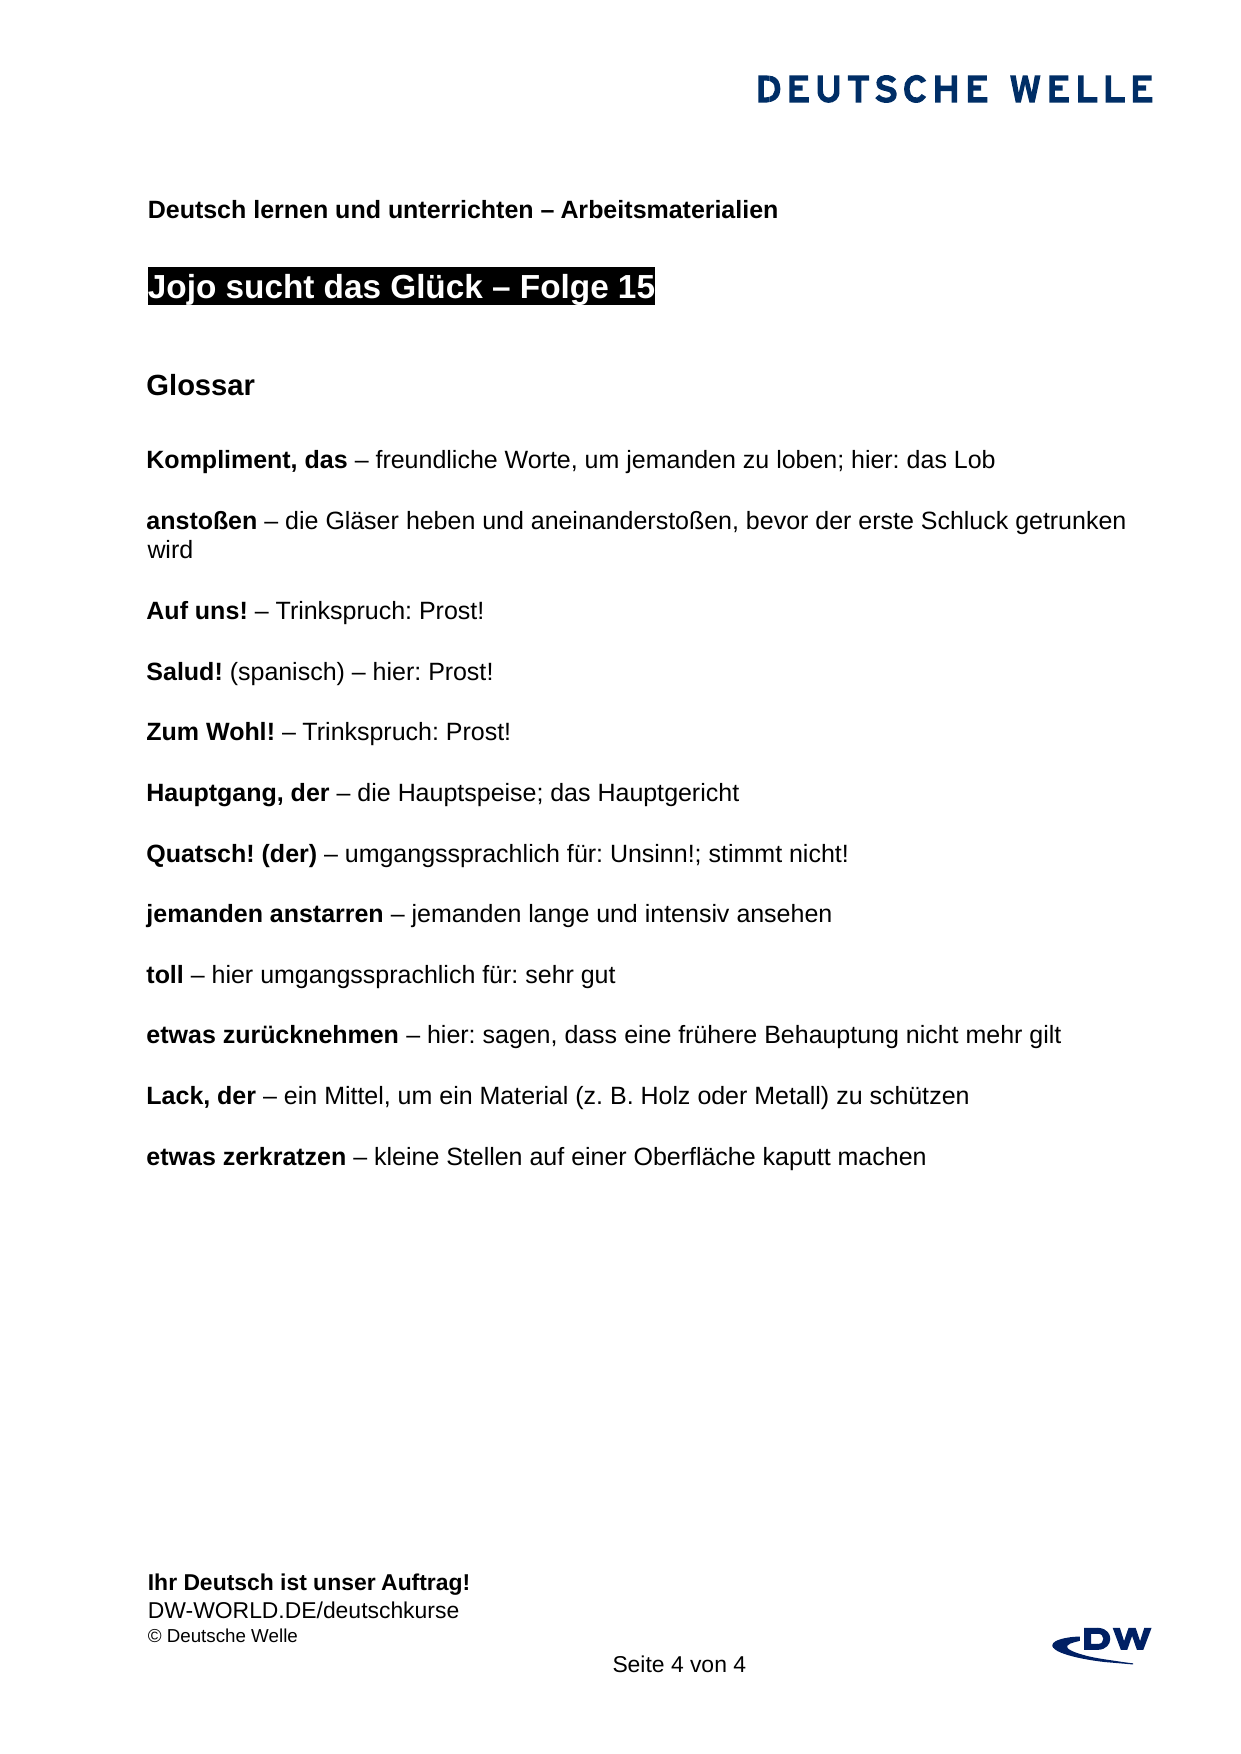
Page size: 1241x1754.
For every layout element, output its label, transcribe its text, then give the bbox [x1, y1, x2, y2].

text anstoßen – die Gläser heben und aneinanderstoßen, bevor der erste Schluck getrunken wird [146, 506, 1152, 564]
text etwas zerkratzen – kleine Stellen auf einer Oberfläche kaputt machen [146, 1142, 1152, 1171]
text Zum Wohl! – Trinkspruch: Prost! [146, 717, 1152, 746]
text Hauptgang, der – die Hauptspeise; das Hauptgericht [146, 778, 1152, 807]
text etwas zurücknehmen – hier: sagen, dass eine frühere Behauptung nicht mehr gilt [146, 1021, 1152, 1049]
text Auf uns! – Trinkspruch: Prost! [146, 596, 1152, 625]
text Kompliment, das – freundliche Worte, um jemanden zu loben; hier: das Lob [146, 445, 1152, 474]
text Lack, der – ein Mittel, um ein Material (z. B. Holz oder Metall) zu schützen [146, 1081, 1152, 1110]
text jemanden anstarren – jemanden lange und intensiv ansehen [146, 899, 1152, 928]
subtitle Glossar [146, 368, 1152, 402]
text toll – hier umgangssprachlich für: sehr gut [146, 960, 1152, 989]
text Salud! (spanisch) – hier: Prost! [146, 657, 1152, 686]
text Quatsch! (der) – umgangssprachlich für: Unsinn!; stimmt nicht! [146, 839, 1152, 867]
